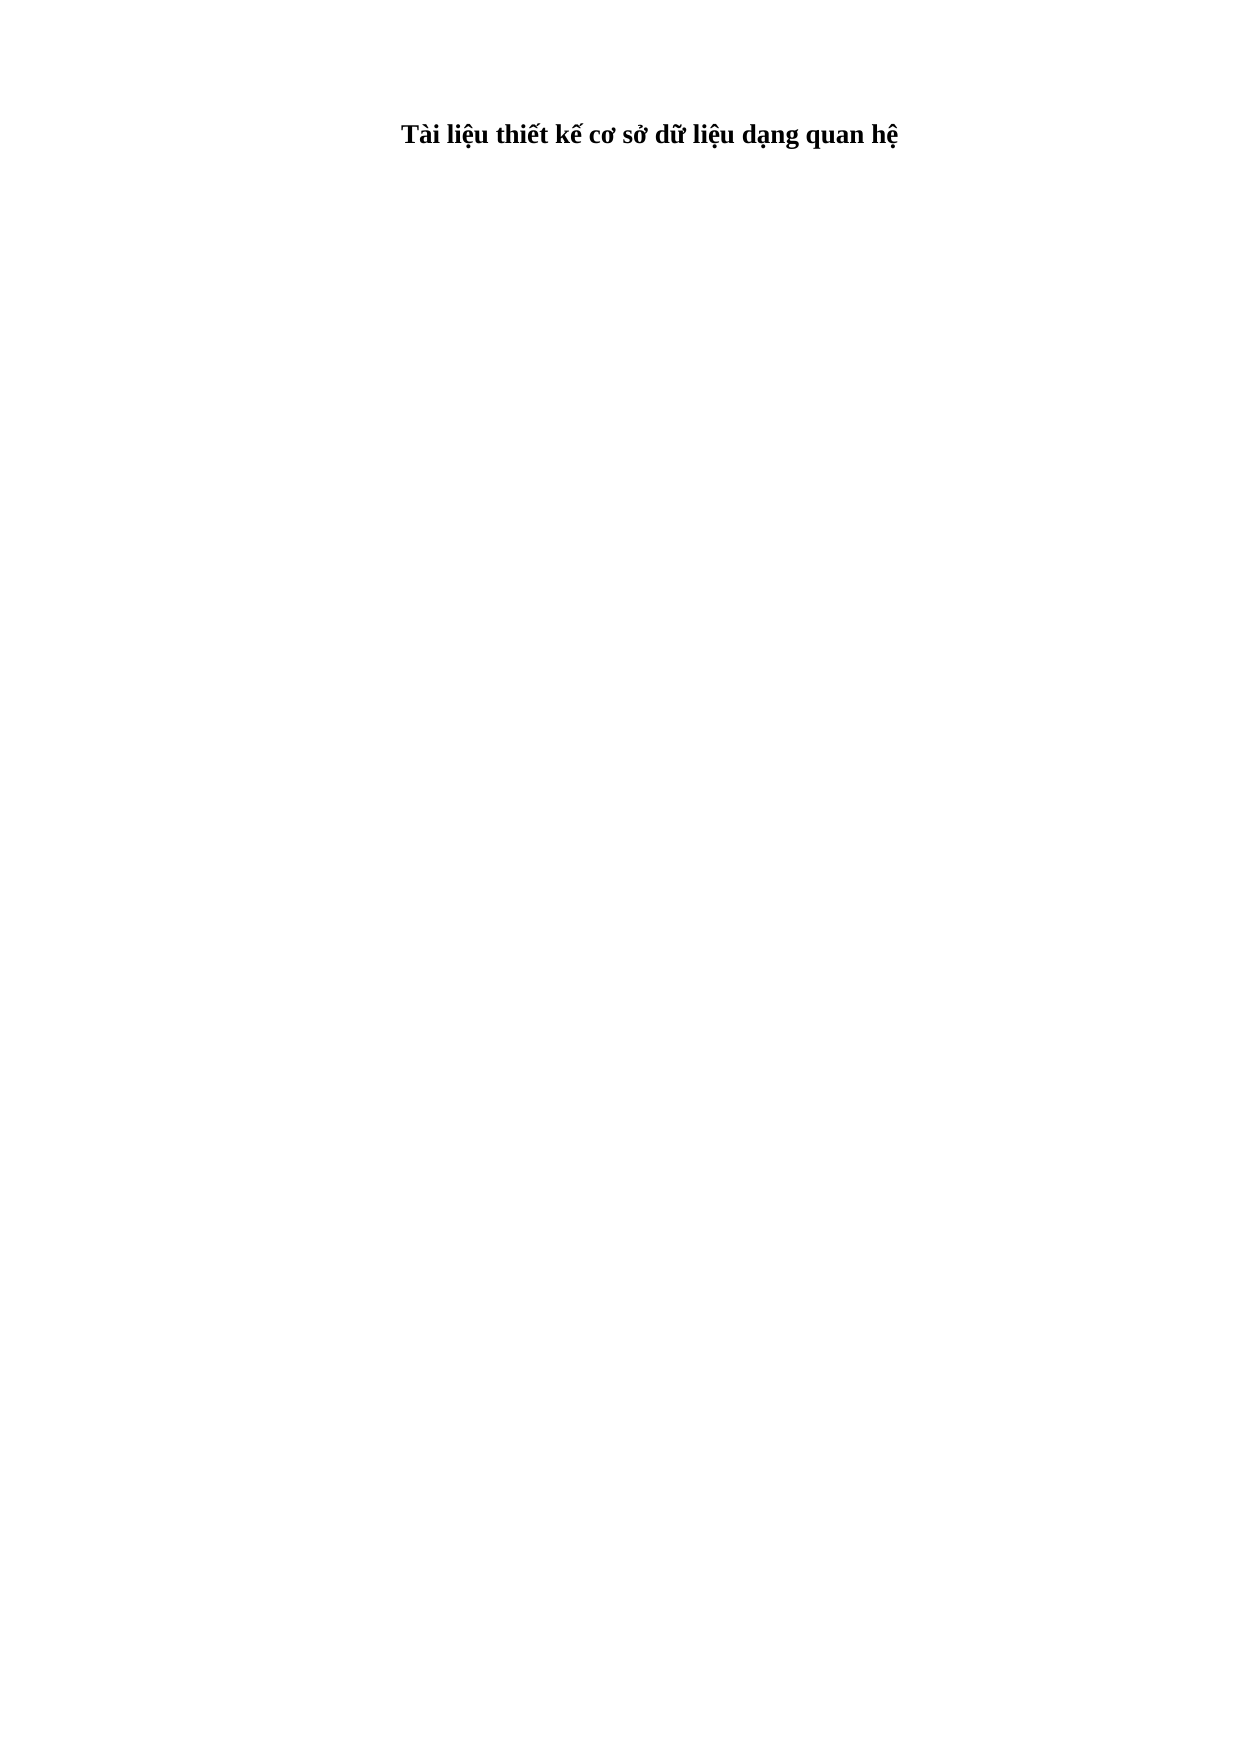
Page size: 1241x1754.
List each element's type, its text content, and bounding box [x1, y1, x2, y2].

text Tài liệu thiết kế cơ sở dữ liệu dạng quan hệ [177, 118, 1122, 149]
